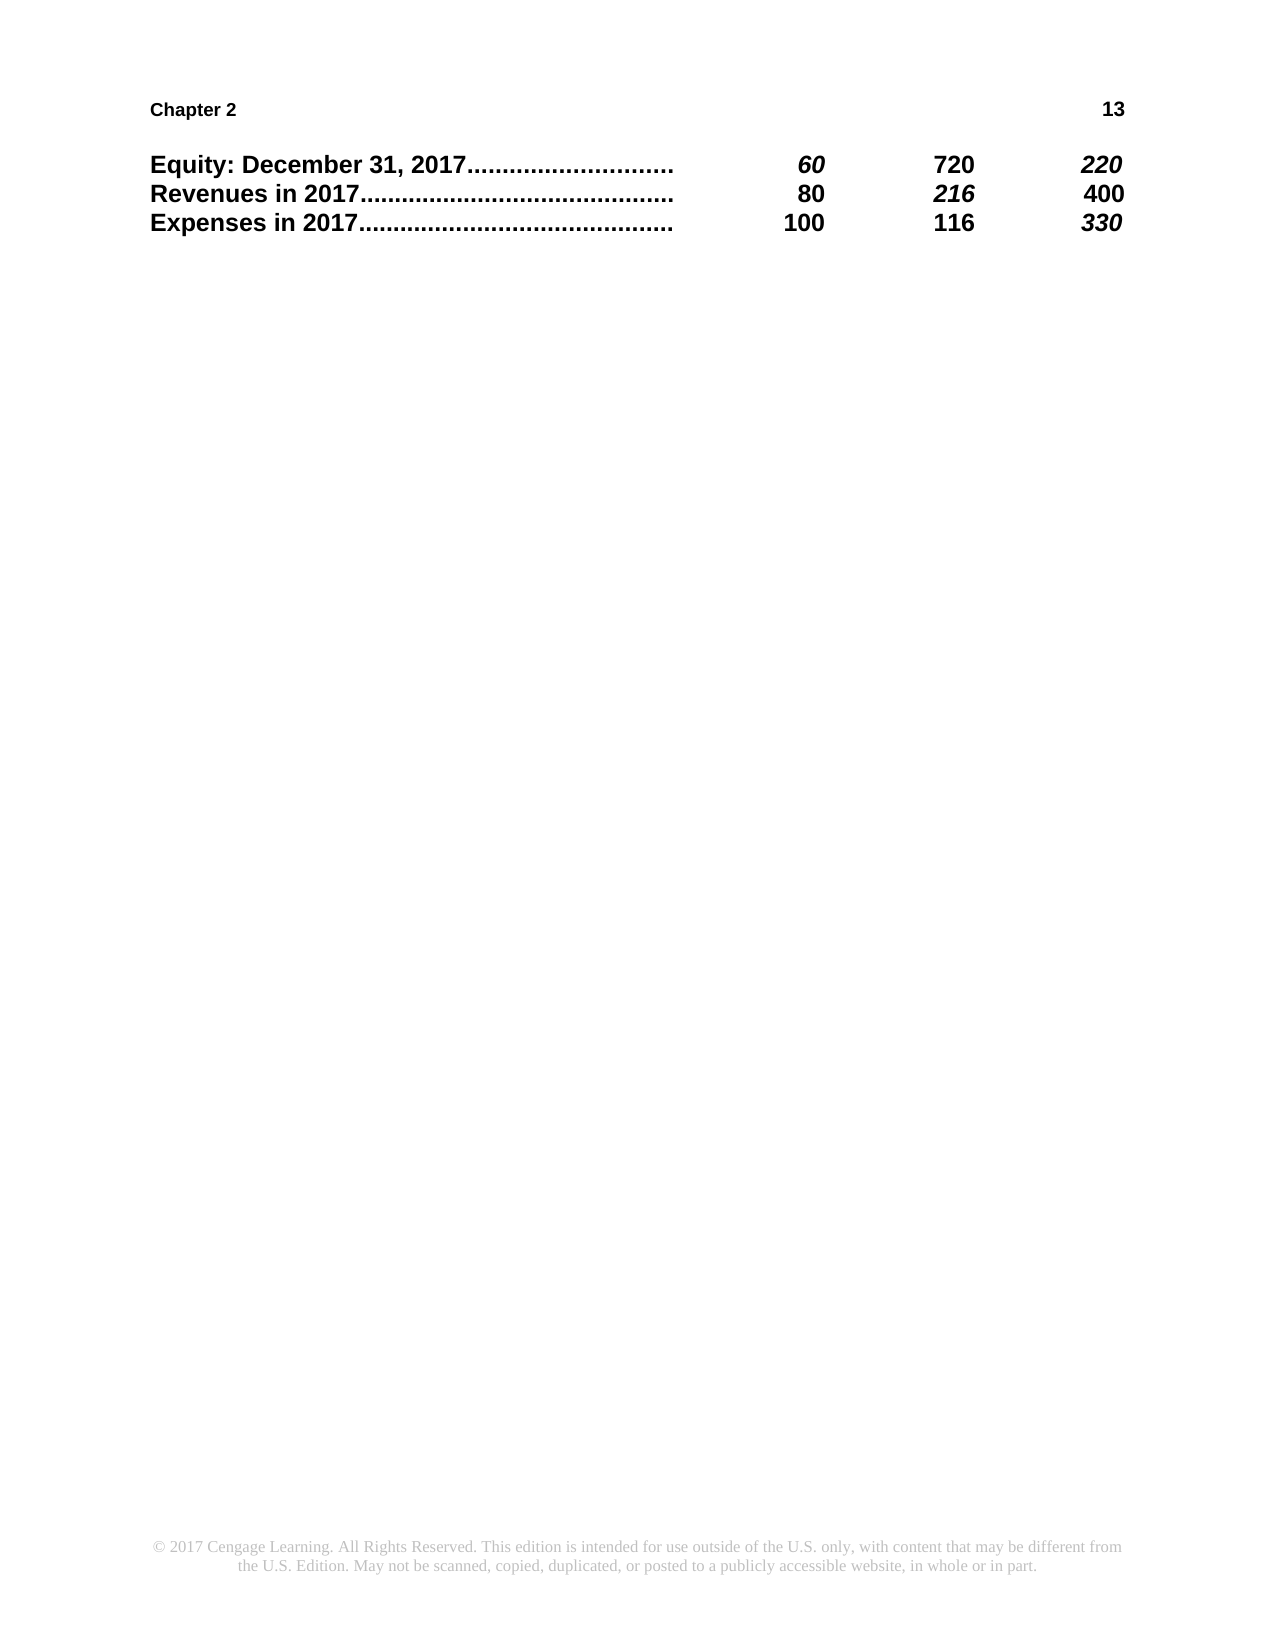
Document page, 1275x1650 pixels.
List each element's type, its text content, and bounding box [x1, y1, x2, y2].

text Expenses in 2017 100 116 330 [150, 207, 1125, 236]
text Equity: December 31, 2017 60 720 220 [150, 150, 1125, 179]
text Revenues in 2017 80 216 400 [150, 179, 1125, 207]
